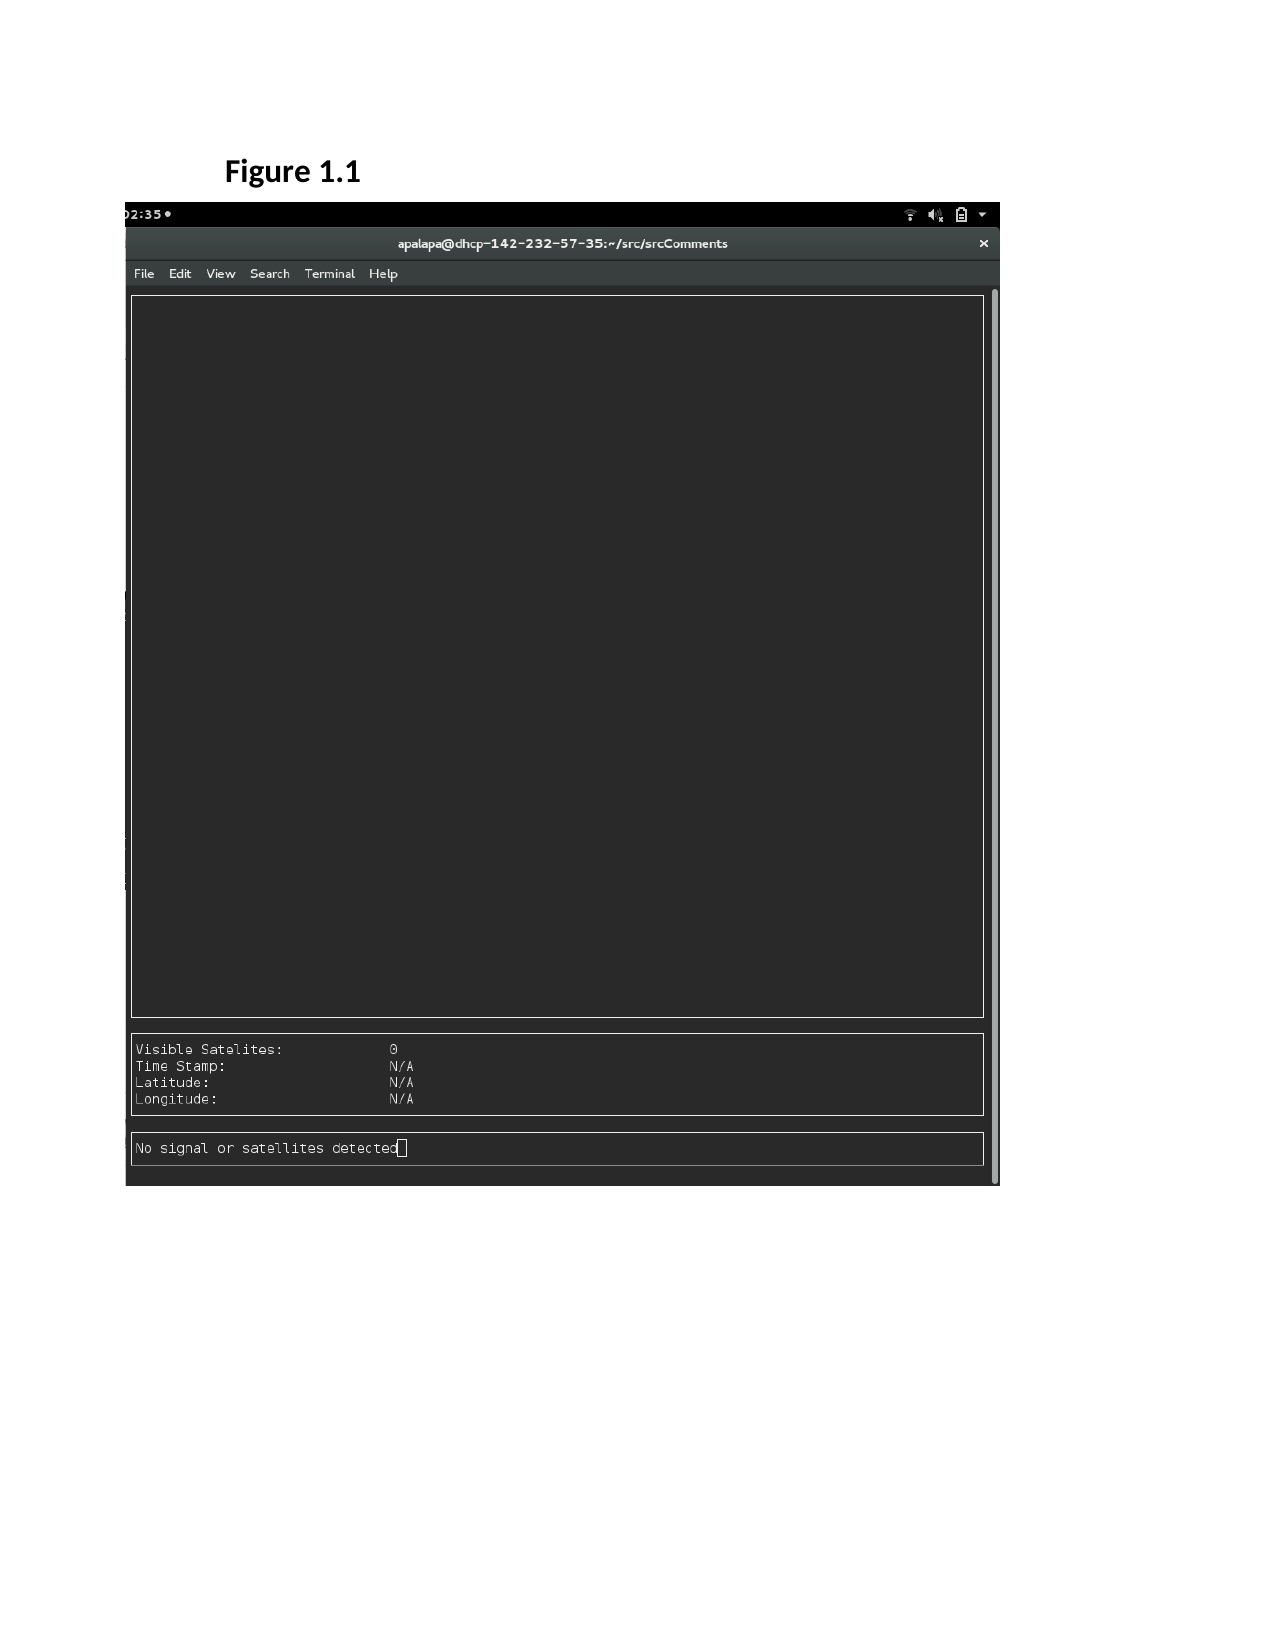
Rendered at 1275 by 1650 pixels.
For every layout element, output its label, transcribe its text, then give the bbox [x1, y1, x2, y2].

list Figure 1.1 [225, 150, 1125, 191]
picture [125, 202, 1001, 1186]
